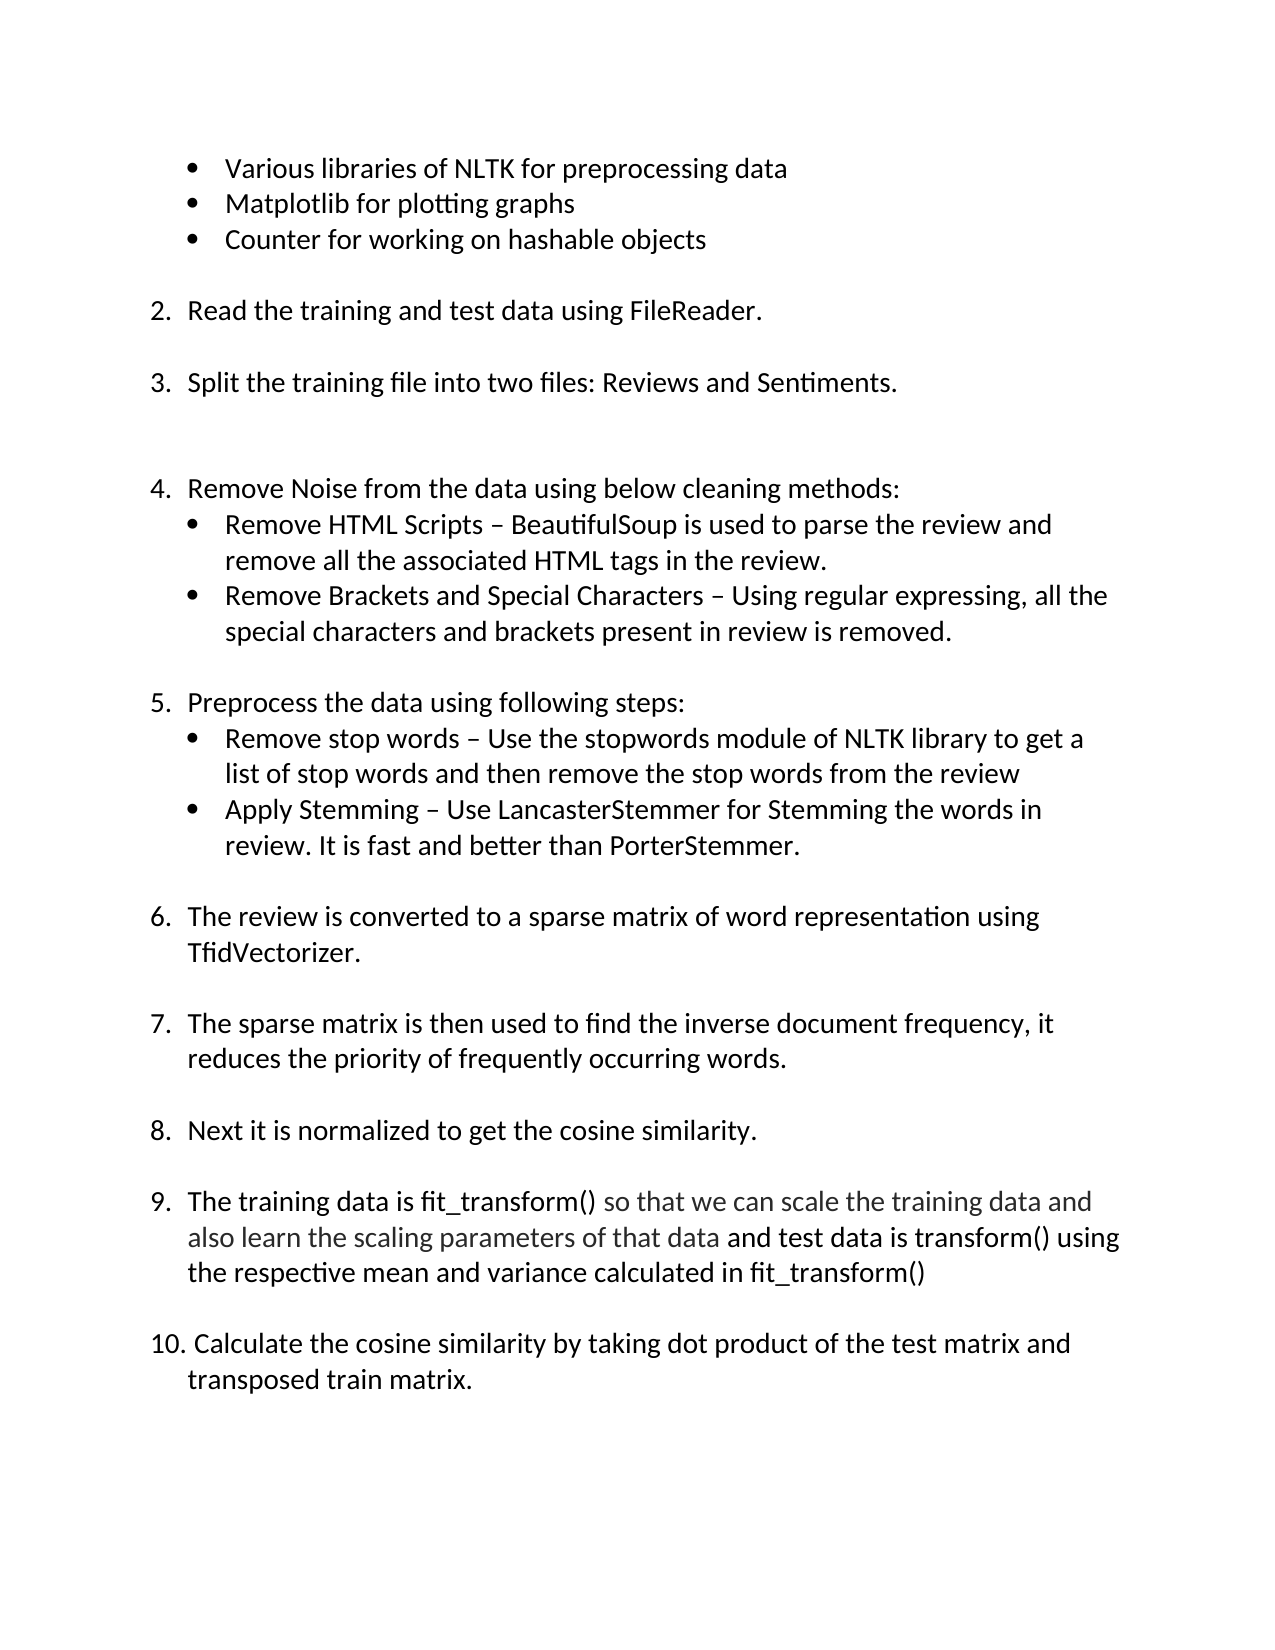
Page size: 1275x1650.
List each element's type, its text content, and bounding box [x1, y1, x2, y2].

list Next it is normalized to get the cosine similarity. [150, 1112, 1125, 1147]
list Remove HTML Scripts – BeautifulSoup is used to parse the review and remove all the associated HTML tags in the review. [187, 506, 1125, 577]
list Matplotlib for plotting graphs [187, 186, 1125, 221]
list Read the training and test data using FileReader. [150, 292, 1125, 328]
list Counter for working on hashable objects [187, 221, 1125, 257]
list The sparse matrix is then used to find the inverse document frequency, it reduces the priority of frequently occurring words. [150, 1005, 1125, 1076]
list Remove Noise from the data using below cleaning methods: [150, 471, 1125, 506]
list Remove Brackets and Special Characters – Using regular expressing, all the special characters and brackets present in review is removed. [187, 577, 1125, 649]
list Various libraries of NLTK for preprocessing data [187, 150, 1125, 186]
list Remove stop words – Use the stopwords module of NLTK library to get a list of stop words and then remove the stop words from the review [187, 720, 1125, 791]
list Calculate the cosine similarity by taking dot product of the test matrix and transposed train matrix. [150, 1326, 1125, 1397]
list Preprocess the data using following steps: [150, 684, 1125, 720]
list Apply Stemming – Use LancasterStemmer for Stemming the words in review. It is fast and better than PorterStemmer. [187, 791, 1125, 862]
list The review is converted to a sparse matrix of word representation using TfidVectorizer. [150, 898, 1125, 969]
list The training data is fit_transform() so that we can scale the training data and also learn the scaling parameters of that data and test data is transform() using the respective mean and variance calculated in fit_transform() [150, 1183, 1125, 1290]
list Split the training file into two files: Reviews and Sentiments. [150, 364, 1125, 399]
